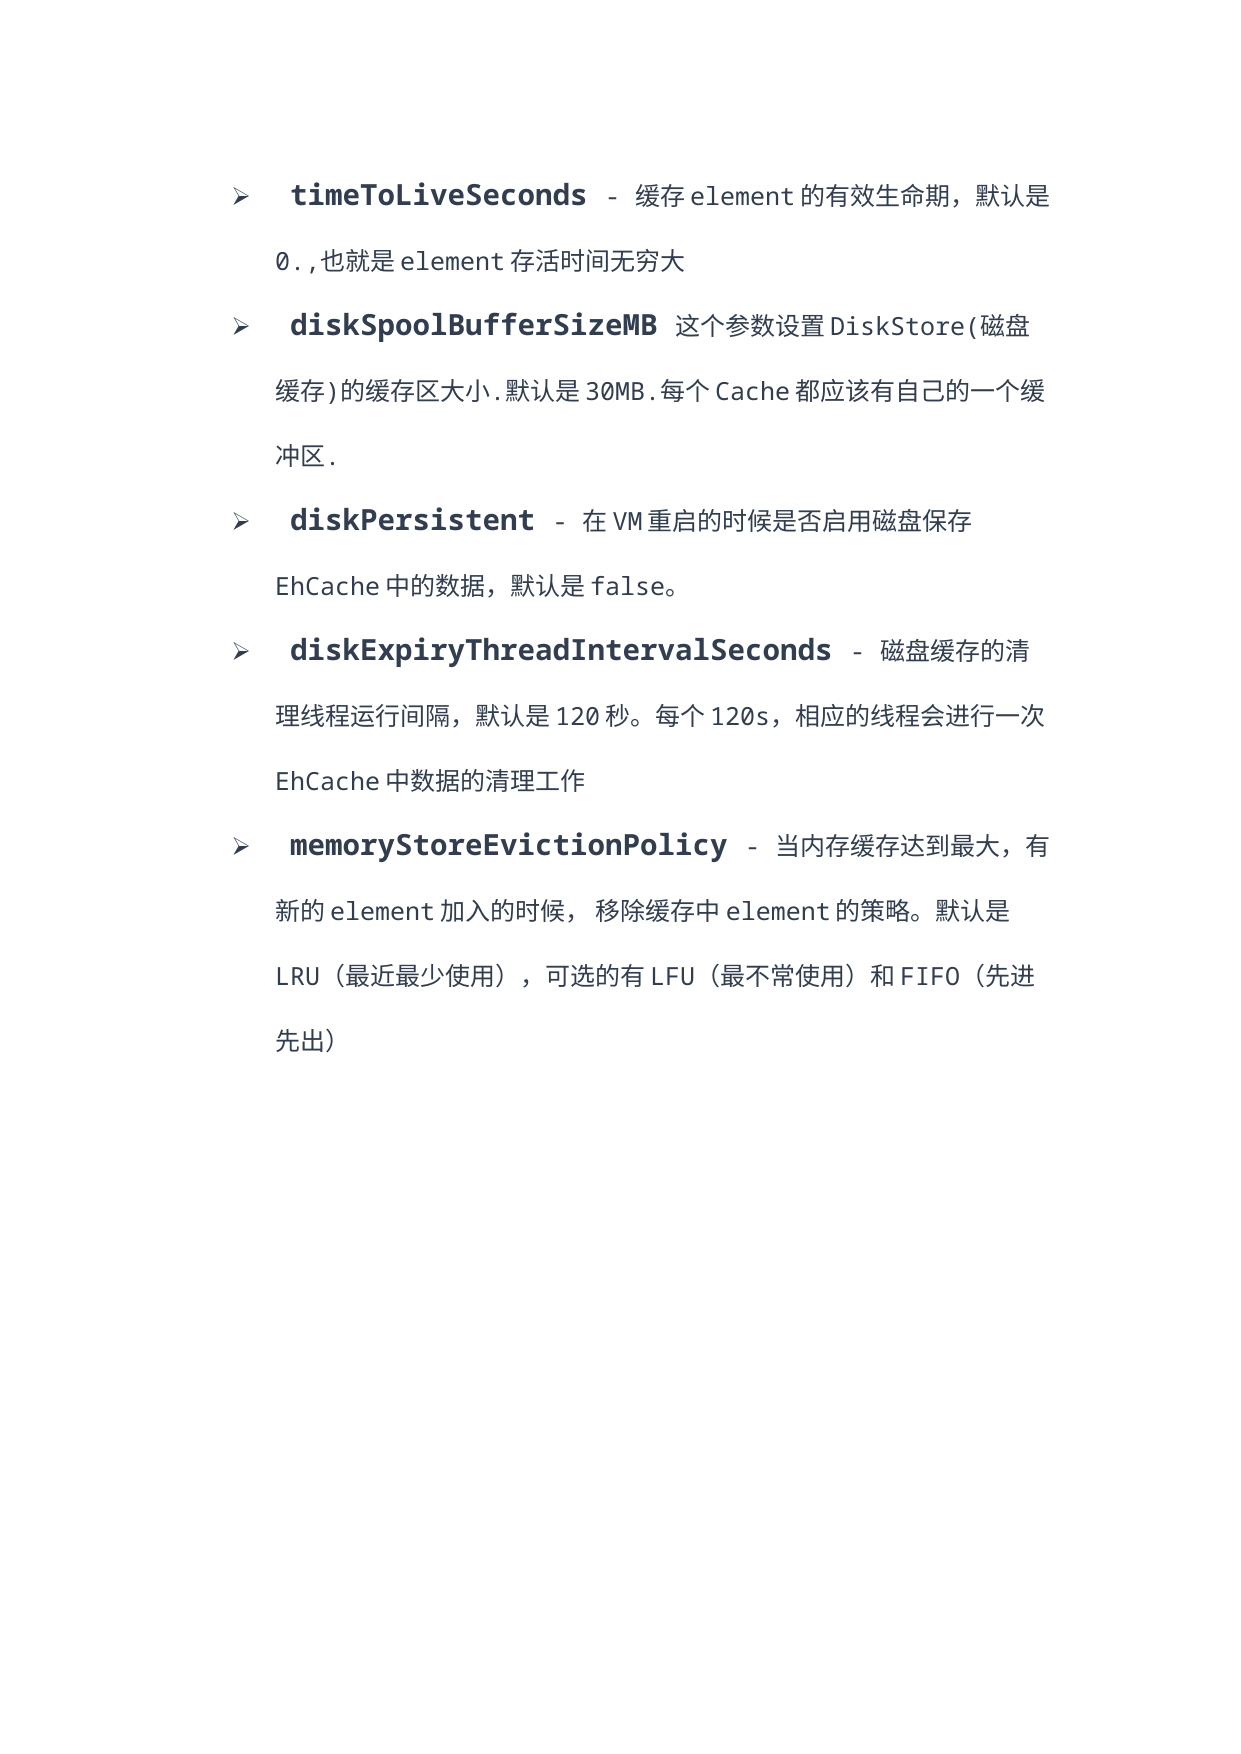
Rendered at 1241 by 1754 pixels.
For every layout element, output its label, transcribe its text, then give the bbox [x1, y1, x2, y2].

list diskPersistent - 在VM重启的时候是否启用磁盘保存EhCache中的数据，默认是false。 [231, 487, 1053, 617]
list diskSpoolBufferSizeMB 这个参数设置DiskStore(磁盘缓存)的缓存区大小.默认是30MB.每个Cache都应该有自己的一个缓冲区. [231, 292, 1053, 487]
list memoryStoreEvictionPolicy - 当内存缓存达到最大，有新的element加入的时候， 移除缓存中element的策略。默认是LRU（最近最少使用），可选的有LFU（最不常使用）和FIFO（先进先出） [231, 812, 1053, 1072]
list timeToLiveSeconds - 缓存element的有效生命期，默认是0.,也就是element存活时间无穷大 [231, 162, 1053, 292]
list diskExpiryThreadIntervalSeconds - 磁盘缓存的清理线程运行间隔，默认是120秒。每个120s，相应的线程会进行一次EhCache中数据的清理工作 [231, 617, 1053, 812]
